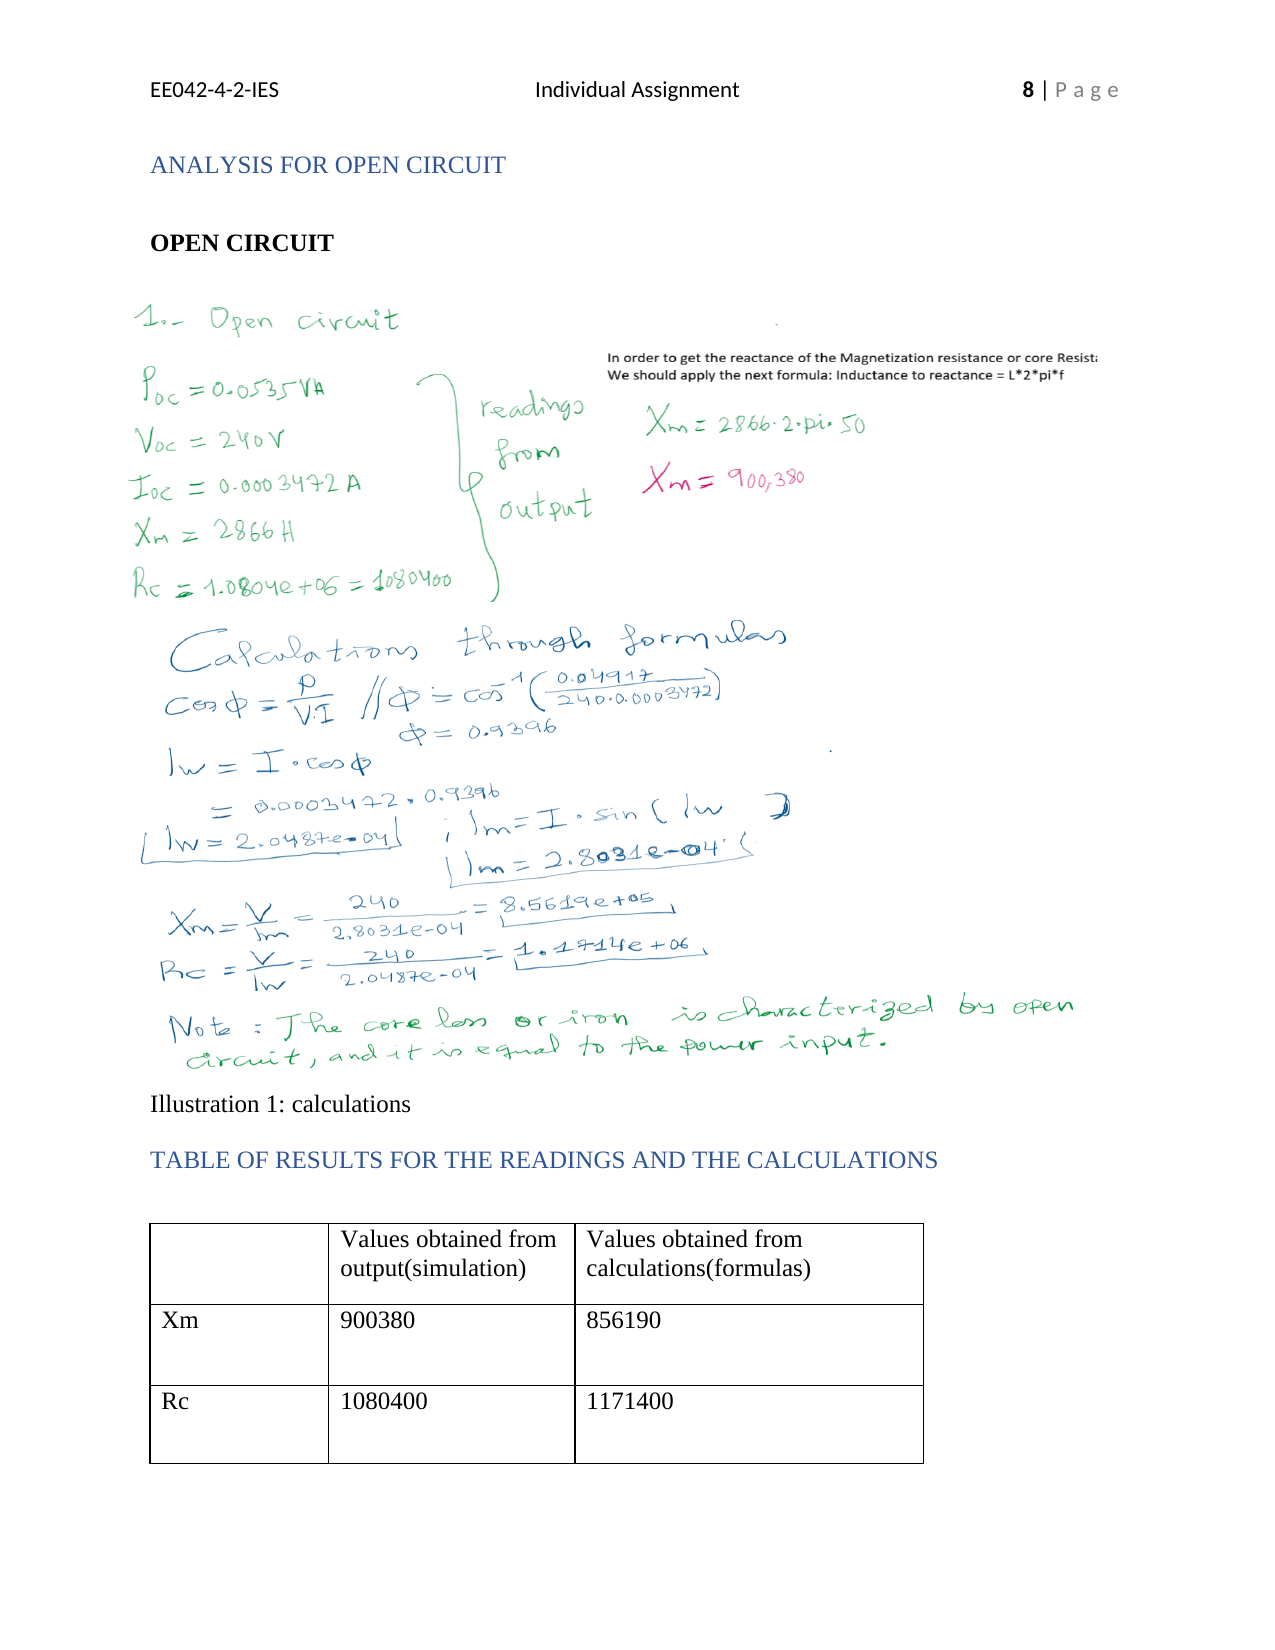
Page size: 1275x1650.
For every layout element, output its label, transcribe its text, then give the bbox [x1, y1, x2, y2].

picture [122, 271, 1098, 602]
table_cell 856190 [576, 1305, 923, 1385]
table_header [151, 1224, 328, 1304]
table_cell 1171400 [576, 1386, 923, 1463]
table_header Values obtained from calculations(formulas) [576, 1224, 923, 1304]
table_cell Xm [151, 1305, 328, 1385]
text OPEN CIRCUIT [150, 228, 1125, 257]
subtitle TABLE OF RESULTS FOR THE READINGS AND THE CALCULATIONS [150, 1145, 1125, 1174]
subtitle ANALYSIS FOR OPEN CIRCUIT [150, 150, 1125, 179]
picture [113, 620, 1089, 1070]
table_header Values obtained from output(simulation) [329, 1224, 574, 1304]
table_cell Rc [151, 1386, 328, 1463]
table_cell 900380 [329, 1305, 574, 1385]
table_cell 1080400 [329, 1386, 574, 1463]
